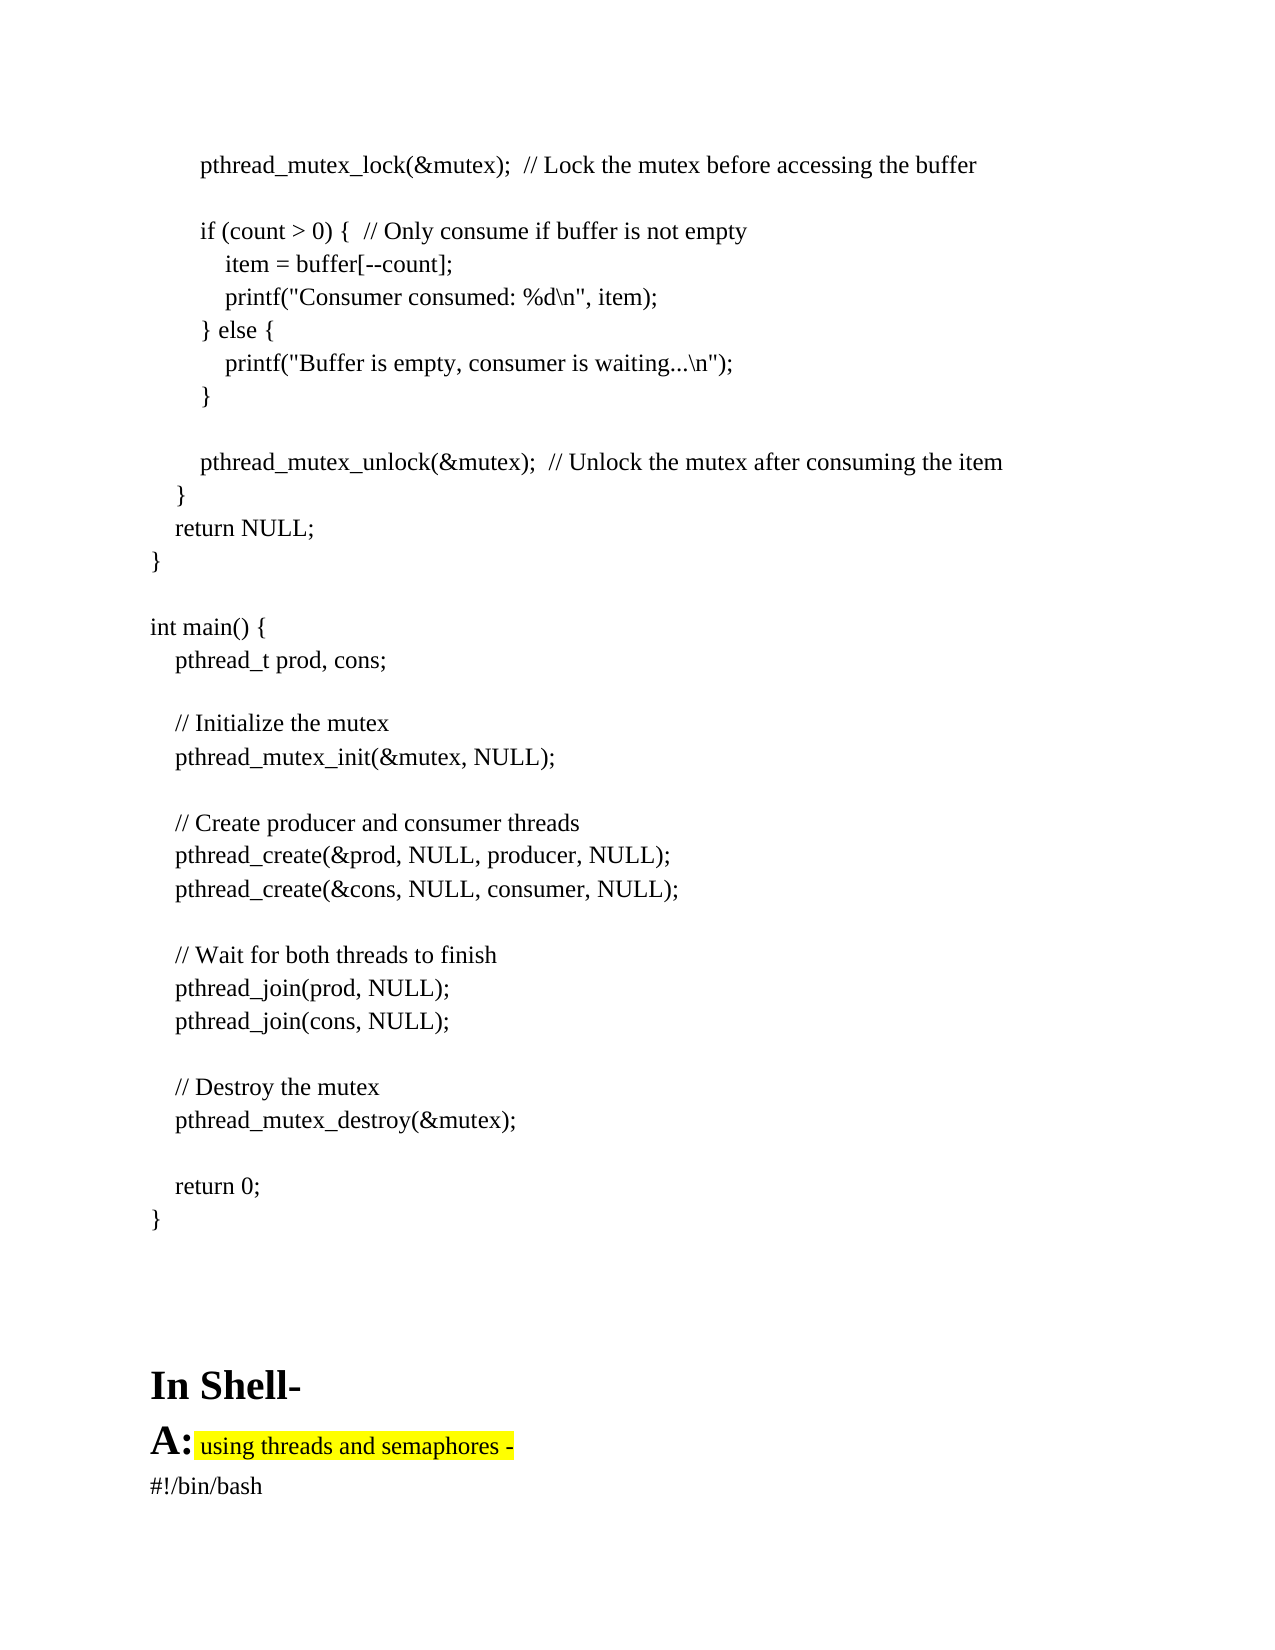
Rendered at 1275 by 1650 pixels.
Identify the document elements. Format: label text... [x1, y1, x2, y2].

text pthread_t prod, cons; [150, 645, 1125, 674]
text // Create producer and consumer threads [150, 808, 1125, 836]
text pthread_create(&prod, NULL, producer, NULL); [150, 841, 1125, 869]
text printf("Consumer consumed: %d\n", item); [150, 282, 1125, 311]
text pthread_mutex_init(&mutex, NULL); [150, 742, 1125, 770]
text return NULL; [150, 513, 1125, 542]
text // Wait for both threads to finish [150, 940, 1125, 968]
text if (count > 0) { // Only consume if buffer is not empty [150, 216, 1125, 245]
text } [150, 1204, 1125, 1233]
text pthread_create(&cons, NULL, consumer, NULL); [150, 874, 1125, 902]
text // Initialize the mutex [150, 708, 1125, 737]
text pthread_mutex_destroy(&mutex); [150, 1105, 1125, 1133]
text return 0; [150, 1171, 1125, 1199]
text In Shell- [150, 1361, 1125, 1408]
text int main() { [150, 612, 1125, 641]
text A: using threads and semaphores - [150, 1416, 1125, 1463]
text pthread_join(cons, NULL); [150, 1006, 1125, 1034]
text } [150, 546, 1125, 575]
text pthread_join(prod, NULL); [150, 973, 1125, 1001]
text item = buffer[--count]; [150, 249, 1125, 278]
text } [150, 480, 1125, 509]
text pthread_mutex_unlock(&mutex); // Unlock the mutex after consuming the item [150, 447, 1125, 476]
text #!/bin/bash [150, 1471, 1125, 1499]
text pthread_mutex_lock(&mutex); // Lock the mutex before accessing the buffer [150, 150, 1125, 179]
text } [150, 381, 1125, 410]
text // Destroy the mutex [150, 1072, 1125, 1101]
text } else { [150, 315, 1125, 344]
text printf("Buffer is empty, consumer is waiting...\n"); [150, 348, 1125, 377]
